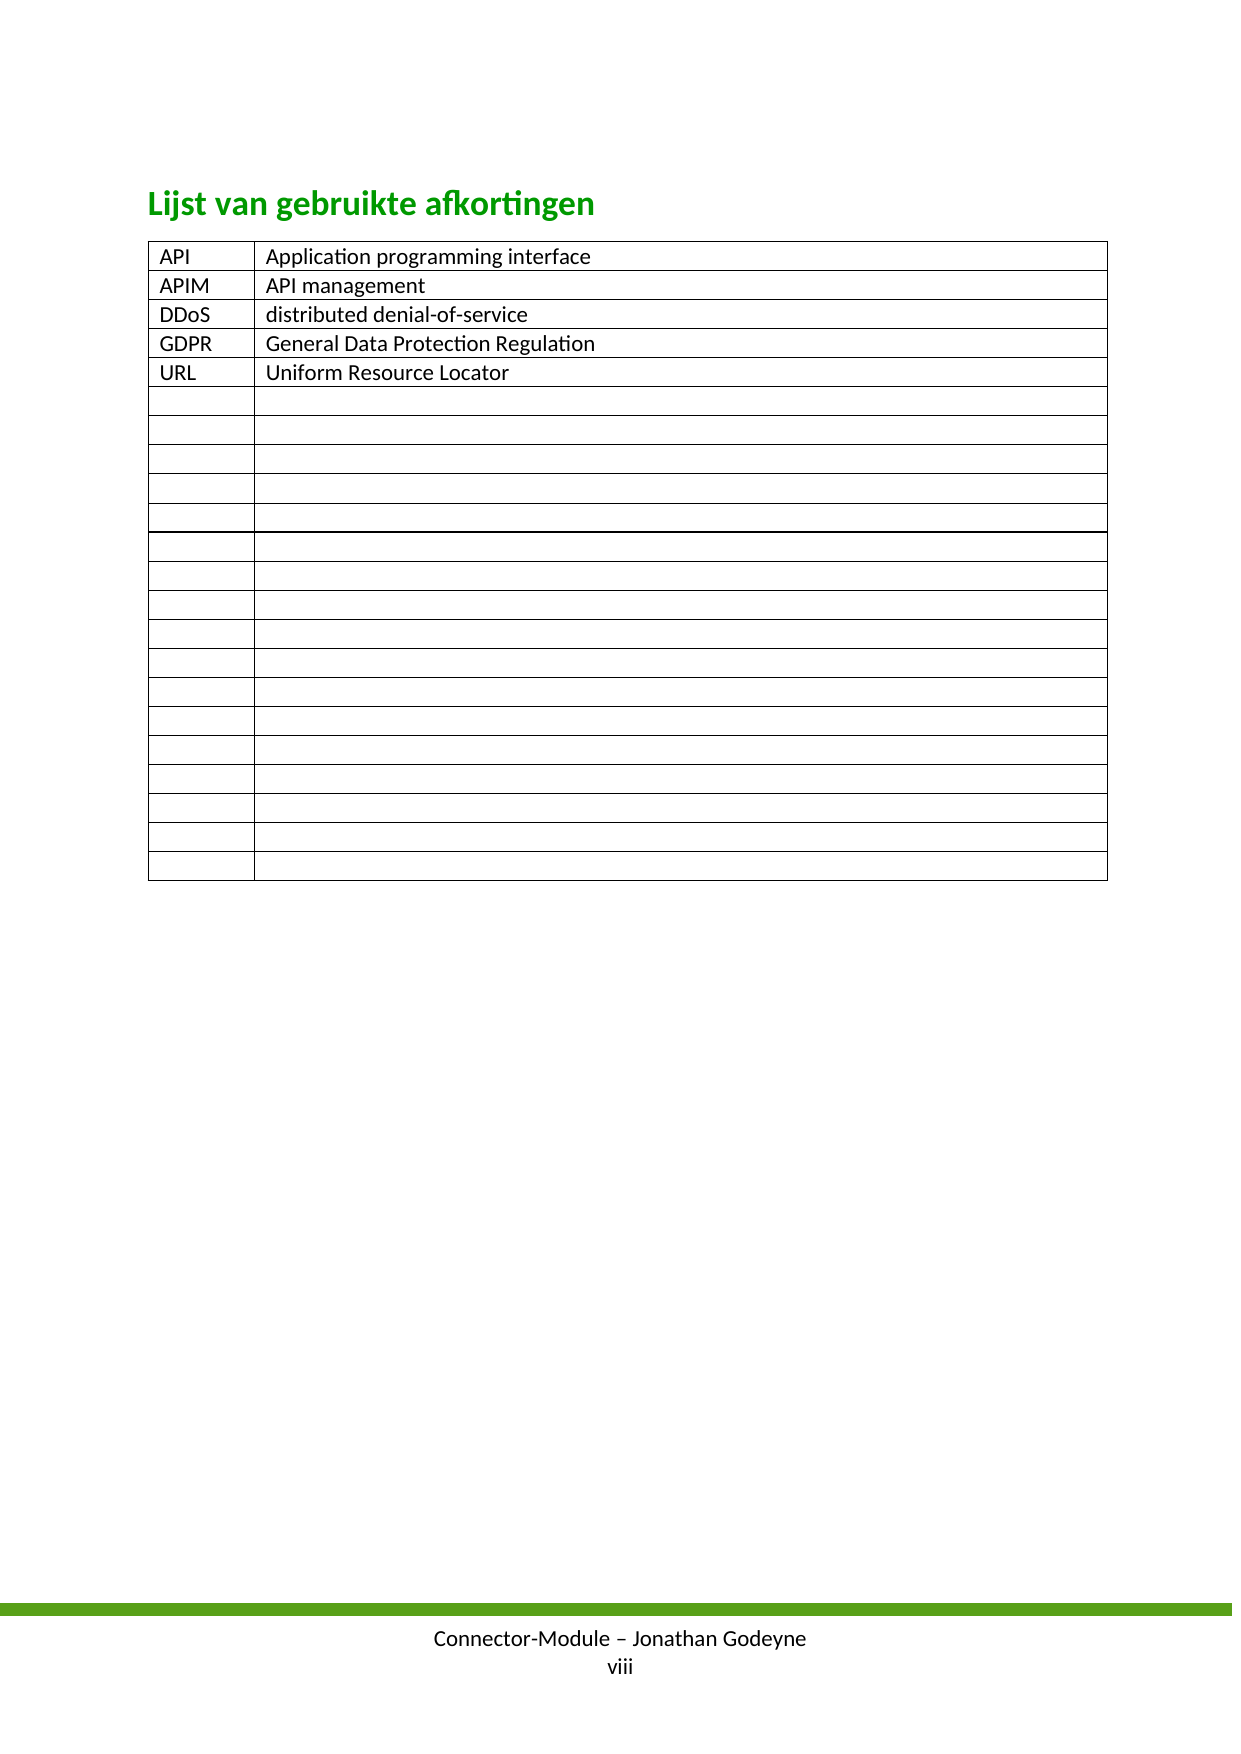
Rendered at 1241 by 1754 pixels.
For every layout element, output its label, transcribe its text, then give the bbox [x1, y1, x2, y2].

table_cell [255, 416, 1107, 444]
table_cell [149, 707, 254, 735]
table_cell [255, 474, 1107, 502]
table_cell API management [255, 271, 1107, 299]
table_cell [255, 387, 1107, 415]
table_cell [149, 416, 254, 444]
table_cell [255, 562, 1107, 589]
table_cell [149, 387, 254, 415]
table_cell [149, 504, 254, 531]
table_cell [255, 852, 1107, 880]
table_cell distributed denial-of-service [255, 300, 1107, 328]
table_cell [255, 823, 1107, 851]
table_cell GDPR [149, 329, 254, 357]
table_cell [255, 765, 1107, 793]
table_cell [149, 852, 254, 880]
table_header API [149, 242, 254, 270]
table_cell APIM [149, 271, 254, 299]
table_cell [255, 736, 1107, 764]
table_cell General Data Protection Regulation [255, 329, 1107, 357]
table_cell [255, 504, 1107, 531]
table_cell [255, 533, 1107, 561]
table_cell [149, 736, 254, 764]
table_cell [149, 794, 254, 822]
table_cell [255, 649, 1107, 677]
table_cell [149, 474, 254, 502]
table_cell [149, 765, 254, 793]
table_cell [255, 707, 1107, 735]
table_cell [149, 445, 254, 473]
table_cell [255, 620, 1107, 648]
table_cell [149, 823, 254, 851]
table_cell [149, 649, 254, 677]
table_cell [255, 678, 1107, 706]
table_cell [149, 620, 254, 648]
text Lijst van gebruikte afkortingen [148, 181, 1093, 224]
table_cell [255, 591, 1107, 619]
table_cell [149, 562, 254, 589]
table_cell [149, 533, 254, 561]
table_cell URL [149, 358, 254, 386]
table_header Application programming interface [255, 242, 1107, 270]
table_cell DDoS [149, 300, 254, 328]
table_cell [255, 445, 1107, 473]
table_cell [149, 678, 254, 706]
table_cell [255, 794, 1107, 822]
table_cell Uniform Resource Locator [255, 358, 1107, 386]
table_cell [149, 591, 254, 619]
